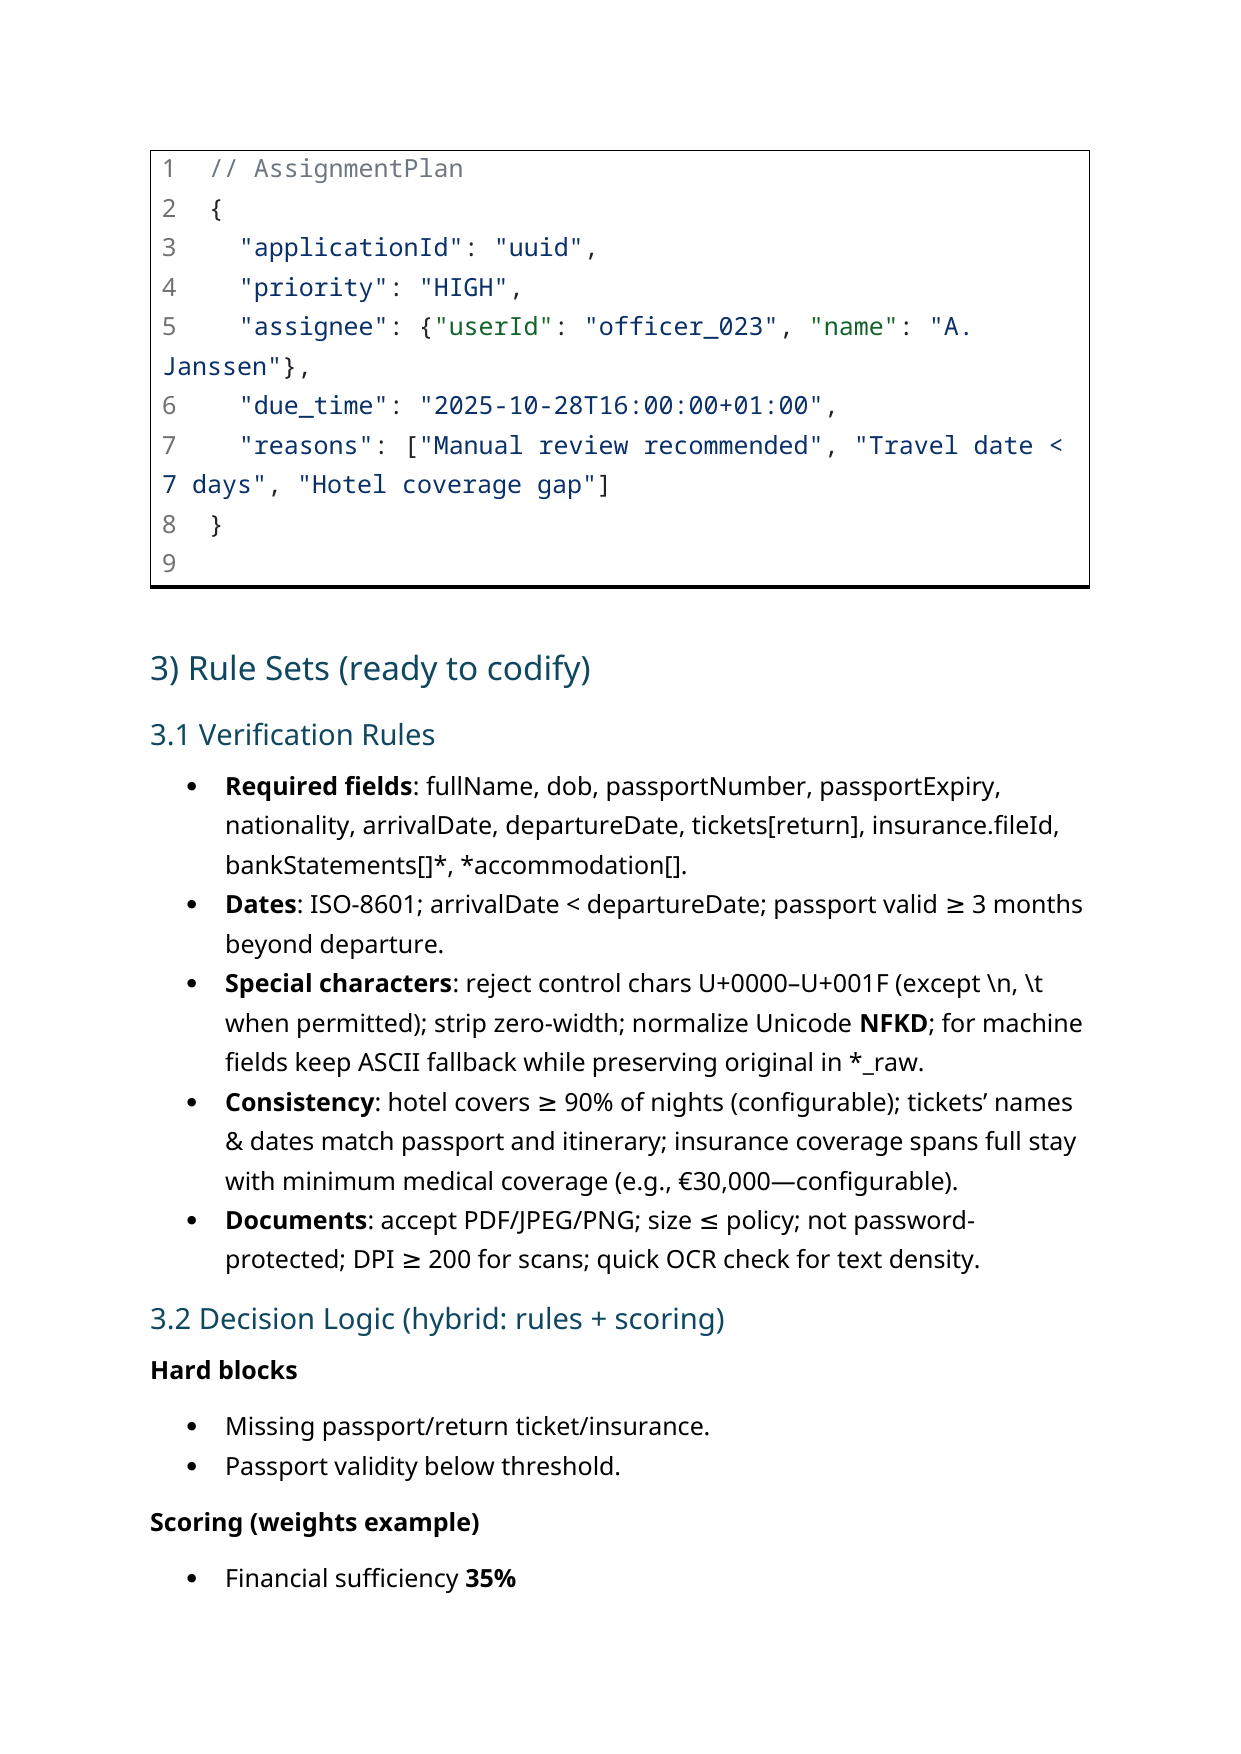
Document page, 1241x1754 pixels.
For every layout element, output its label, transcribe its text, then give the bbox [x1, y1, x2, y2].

table_header 1 // AssignmentPlan 2 { 3 "applicationId": "uuid", 4 "priority": "HIGH", 5 "assignee": {"userId": "officer_023", "name": "A. Janssen"}, 6 "due_time": "2025-10-28T16:00:00+01:00", 7 "reasons": ["Manual review recommended", "Travel date < 7 days", "Hotel coverage gap"] 8 } 9 [151, 151, 1089, 584]
subtitle 3.2 Decision Logic (hybrid: rules + scoring) [150, 1298, 1090, 1338]
list Required fields: fullName, dob, passportNumber, passportExpiry, nationality, arrivalDate, departureDate, tickets[return], insurance.fileId, bankStatements[]*, *accommodation[]. [187, 768, 1090, 881]
subtitle 3) Rule Sets (ready to codify) [150, 645, 1090, 690]
list Documents: accept PDF/JPEG/PNG; size ≤ policy; not password-protected; DPI ≥ 200 for scans; quick OCR check for text density. [187, 1203, 1090, 1276]
subtitle 3.1 Verification Rules [150, 714, 1090, 754]
list Dates: ISO-8601; arrivalDate < departureDate; passport valid ≥ 3 months beyond departure. [187, 887, 1090, 960]
list Financial sufficiency 35% [187, 1560, 1090, 1594]
list Consistency: hotel covers ≥ 90% of nights (configurable); tickets’ names & dates match passport and itinerary; insurance coverage spans full stay with minimum medical coverage (e.g., €30,000—configurable). [187, 1084, 1090, 1197]
list Special characters: reject control chars U+0000–U+001F (except \n, \t when permitted); strip zero-width; normalize Unicode NFKD; for machine fields keep ASCII fallback while preserving original in *_raw. [187, 966, 1090, 1079]
list Missing passport/return ticket/insurance. [187, 1409, 1090, 1443]
text Scoring (weights example) [150, 1504, 1090, 1538]
text Hard blocks [150, 1352, 1090, 1387]
list Passport validity below threshold. [187, 1448, 1090, 1482]
